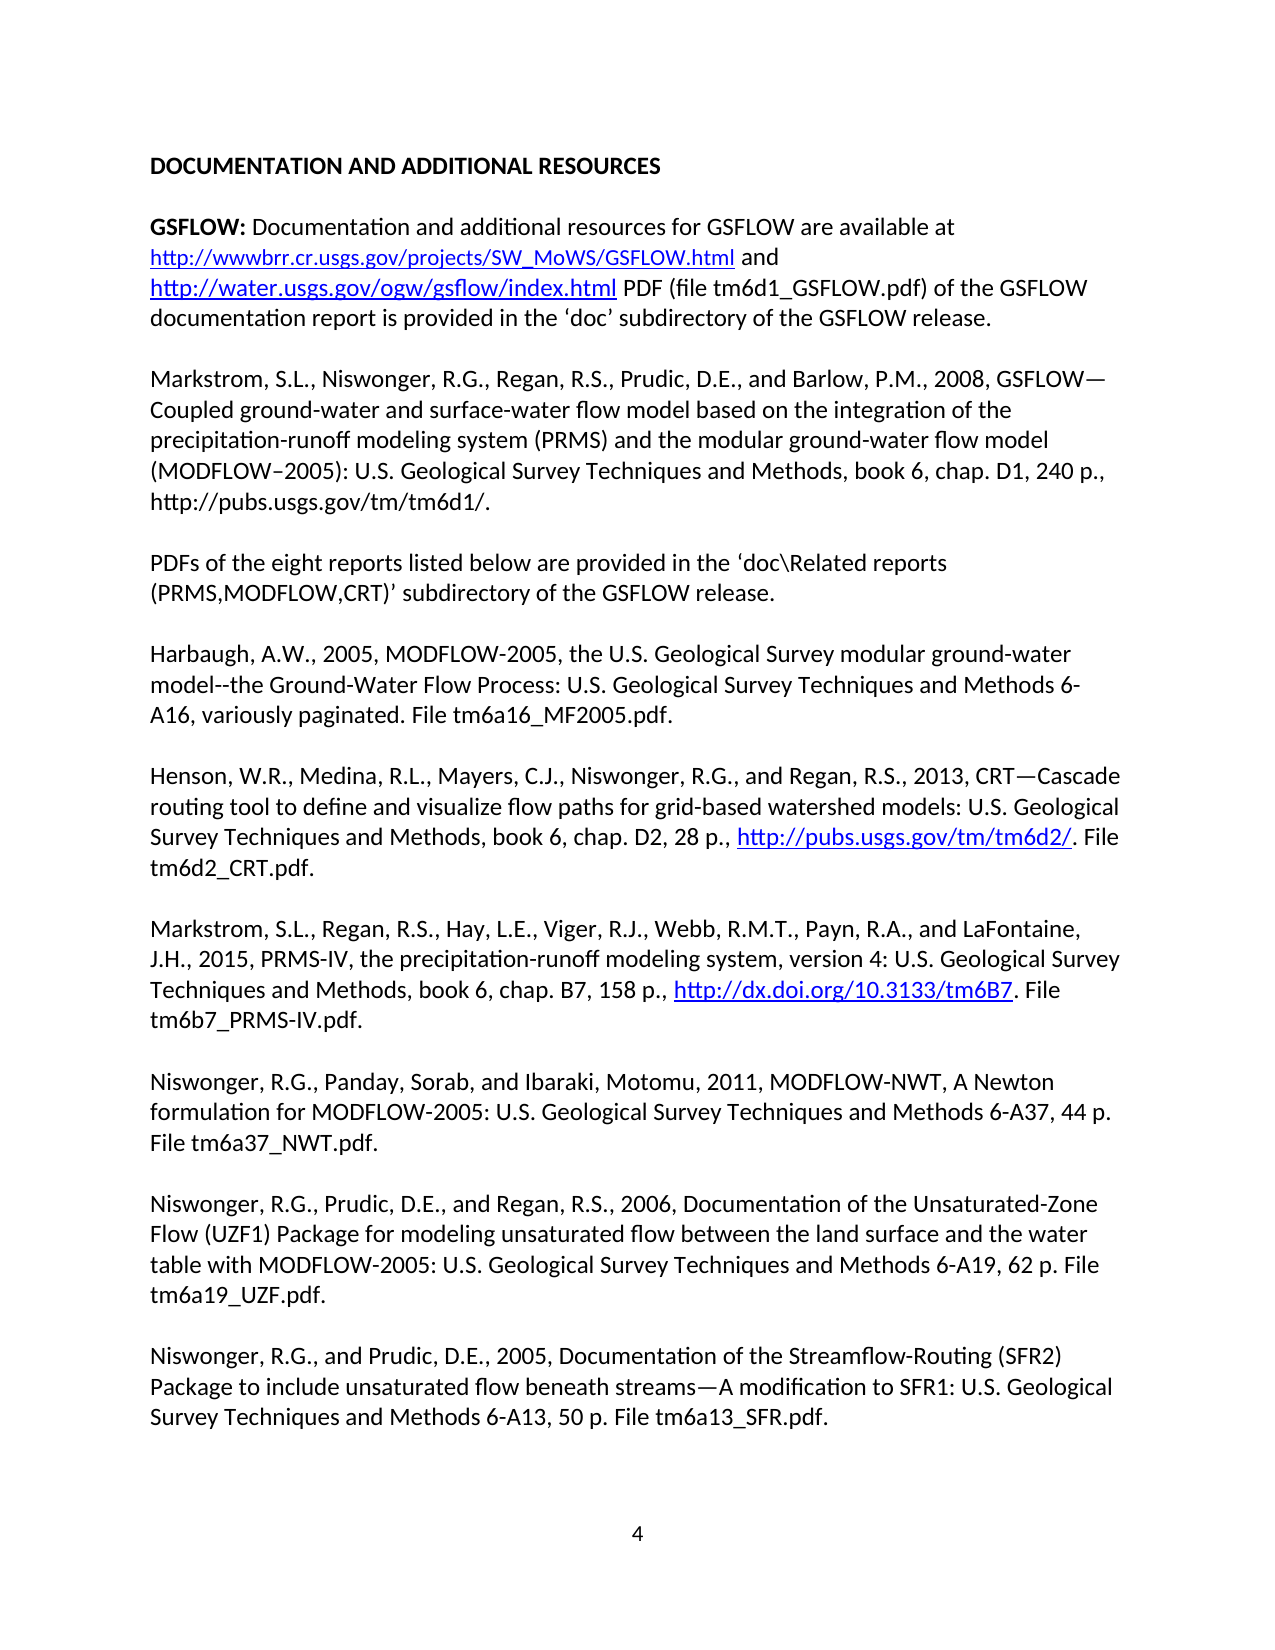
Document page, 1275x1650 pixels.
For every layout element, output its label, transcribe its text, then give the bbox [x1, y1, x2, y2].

text Niswonger, R.G., Prudic, D.E., and Regan, R.S., 2006, Documentation of the Unsaturated-Zone Flow (UZF1) Package for modeling unsaturated flow between the land surface and the water table with MODFLOW-2005: U.S. Geological Survey Techniques and Methods 6-A19, 62 p. File tm6a19_UZF.pdf. [150, 1188, 1125, 1310]
text PDFs of the eight reports listed below are provided in the ‘doc\Related reports (PRMS,MODFLOW,CRT)’ subdirectory of the GSFLOW release. [150, 547, 1125, 608]
list Harbaugh, A.W., 2005, MODFLOW-2005, the U.S. Geological Survey modular ground-water model--the Ground-Water Flow Process: U.S. Geological Survey Techniques and Methods 6-A16, variously paginated. File tm6a16_MF2005.pdf. [150, 638, 1125, 730]
list Markstrom, S.L., Niswonger, R.G., Regan, R.S., Prudic, D.E., and Barlow, P.M., 2008, GSFLOW—Coupled ground-water and surface-water flow model based on the integration of the precipitation-runoff modeling system (PRMS) and the modular ground-water flow model (MODFLOW–2005): U.S. Geological Survey Techniques and Methods, book 6, chap. D1, 240 p., http://pubs.usgs.gov/tm/tm6d1/. [150, 364, 1125, 516]
text GSFLOW: Documentation and additional resources for GSFLOW are available at http://wwwbrr.cr.usgs.gov/projects/SW_MoWS/GSFLOW.html and http://water.usgs.gov/ogw/gsflow/index.html PDF (file tm6d1_GSFLOW.pdf) of the GSFLOW documentation report is provided in the ‘doc’ subdirectory of the GSFLOW release. [150, 211, 1125, 333]
list Henson, W.R., Medina, R.L., Mayers, C.J., Niswonger, R.G., and Regan, R.S., 2013, CRT—Cascade routing tool to define and visualize flow paths for grid-based watershed models: U.S. Geological Survey Techniques and Methods, book 6, chap. D2, 28 p., http://pubs.usgs.gov/tm/tm6d2/. File tm6d2_CRT.pdf. [150, 760, 1125, 882]
list Niswonger, R.G., Panday, Sorab, and Ibaraki, Motomu, 2011, MODFLOW-NWT, A Newton formulation for MODFLOW-2005: U.S. Geological Survey Techniques and Methods 6-A37, 44 p. File tm6a37_NWT.pdf. [150, 1066, 1125, 1157]
list DOCUMENTATION AND ADDITIONAL RESOURCES [150, 150, 1125, 181]
list Markstrom, S.L., Regan, R.S., Hay, L.E., Viger, R.J., Webb, R.M.T., Payn, R.A., and LaFontaine, J.H., 2015, PRMS-IV, the precipitation-runoff modeling system, version 4: U.S. Geological Survey Techniques and Methods, book 6, chap. B7, 158 p., http://dx.doi.org/10.3133/tm6B7. File tm6b7_PRMS-IV.pdf. [150, 913, 1125, 1035]
list Niswonger, R.G., and Prudic, D.E., 2005, Documentation of the Streamflow-Routing (SFR2) Package to include unsaturated flow beneath streams—A modification to SFR1: U.S. Geological Survey Techniques and Methods 6-A13, 50 p. File tm6a13_SFR.pdf. [150, 1340, 1125, 1432]
